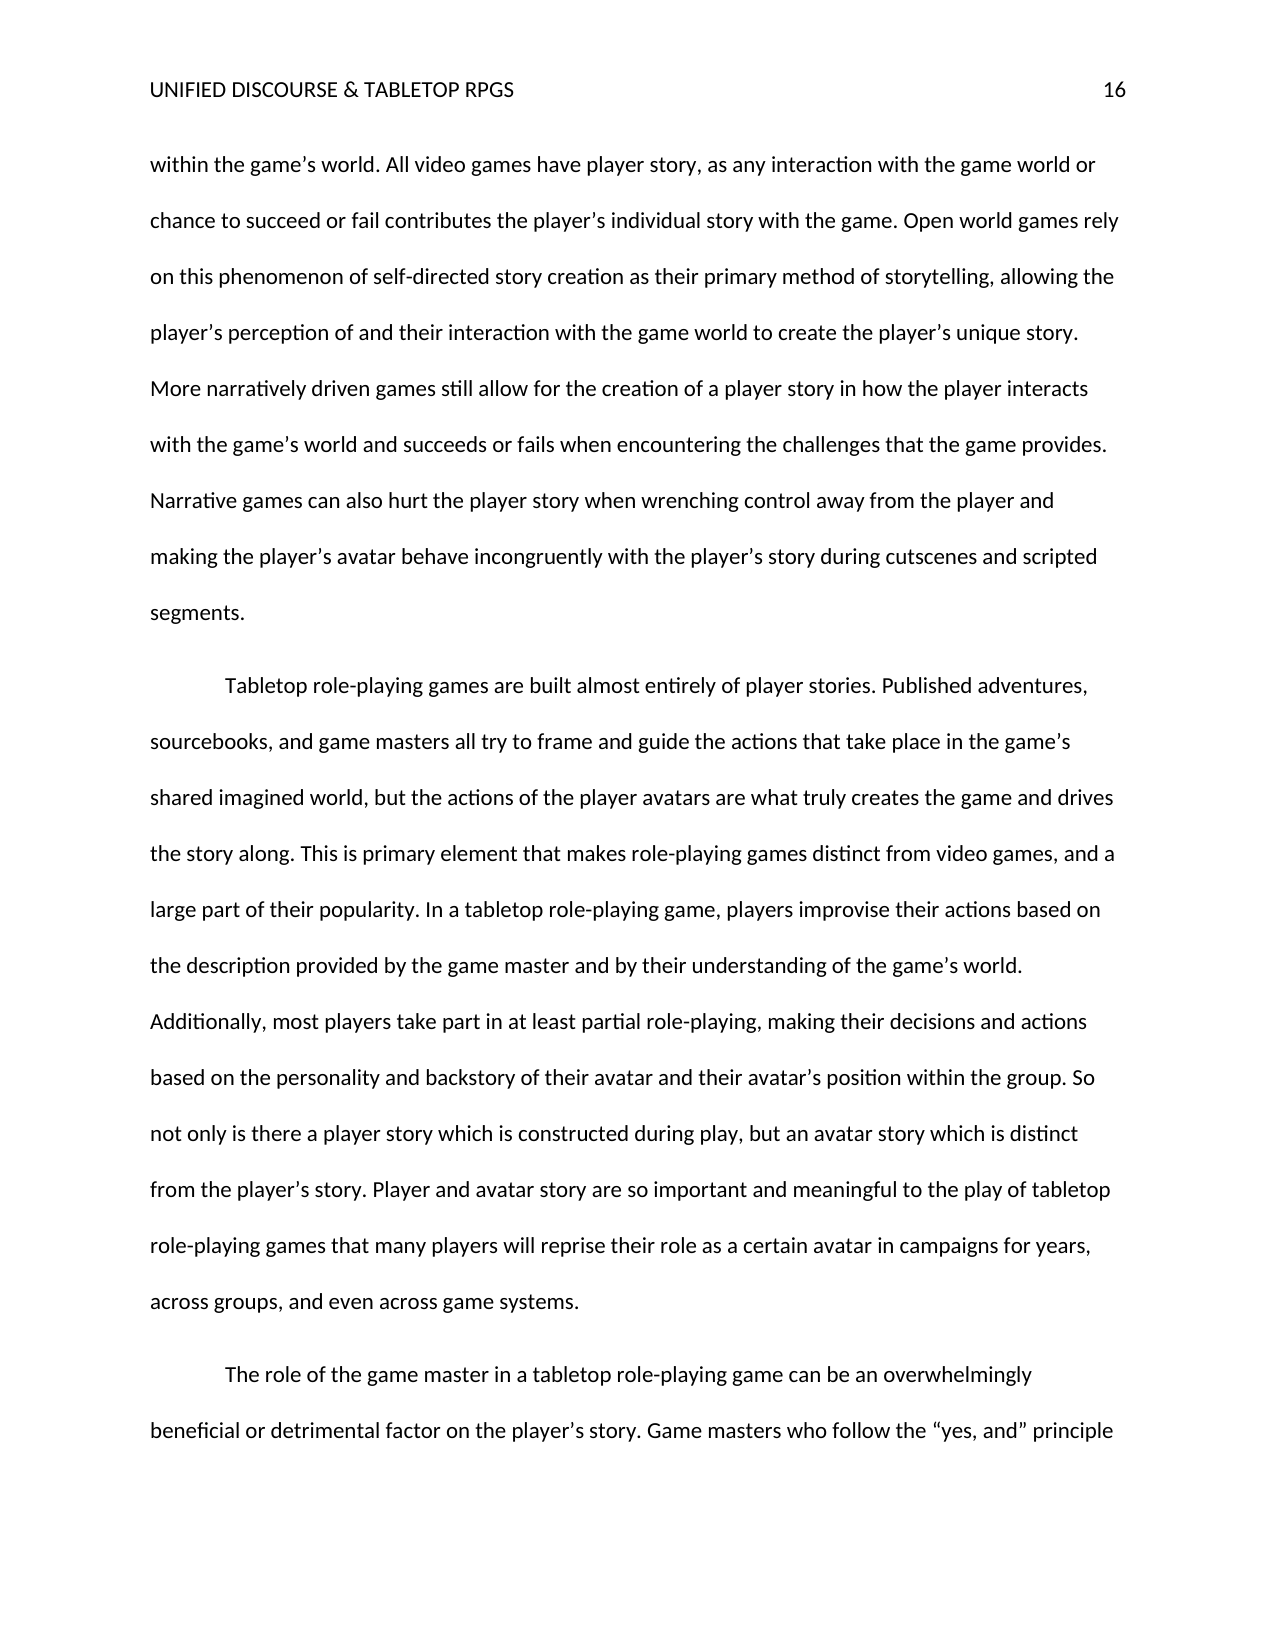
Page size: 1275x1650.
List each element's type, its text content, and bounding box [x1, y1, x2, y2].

text Tabletop role-playing games are built almost entirely of player stories. Published adventures, sourcebooks, and game masters all try to frame and guide the actions that take place in the game’s shared imagined world, but the actions of the player avatars are what truly creates the game and drives the story along. This is primary element that makes role-playing games distinct from video games, and a large part of their popularity. In a tabletop role-playing game, players improvise their actions based on the description provided by the game master and by their understanding of the game’s world. Additionally, most players take part in at least partial role-playing, making their decisions and actions based on the personality and backstory of their avatar and their avatar’s position within the group. So not only is there a player story which is constructed during play, but an avatar story which is distinct from the player’s story. Player and avatar story are so important and meaningful to the play of tabletop role-playing games that many players will reprise their role as a certain avatar in campaigns for years, across groups, and even across game systems. [150, 671, 1125, 1316]
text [150, 1360, 1125, 1444]
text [150, 150, 1125, 626]
